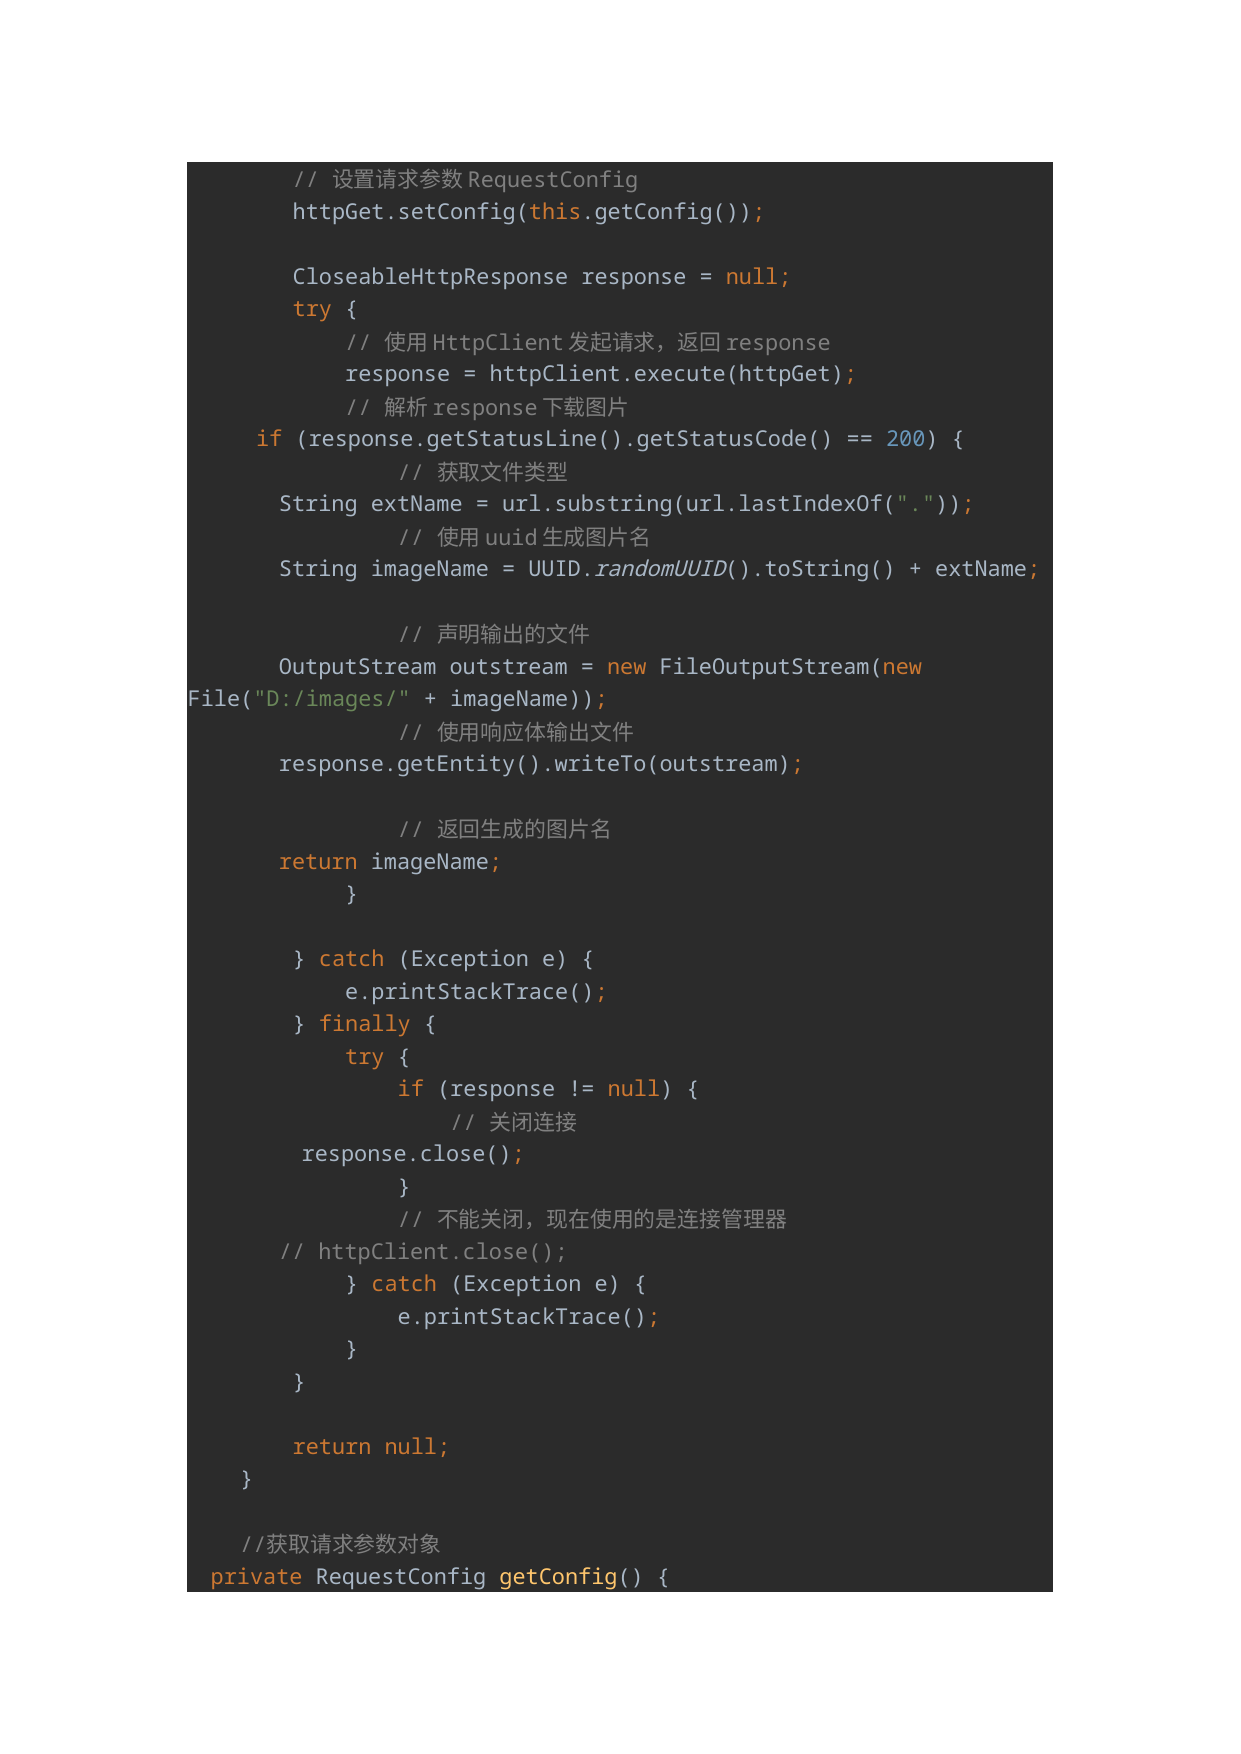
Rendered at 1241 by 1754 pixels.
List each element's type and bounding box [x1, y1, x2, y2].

text [187, 162, 1053, 1592]
